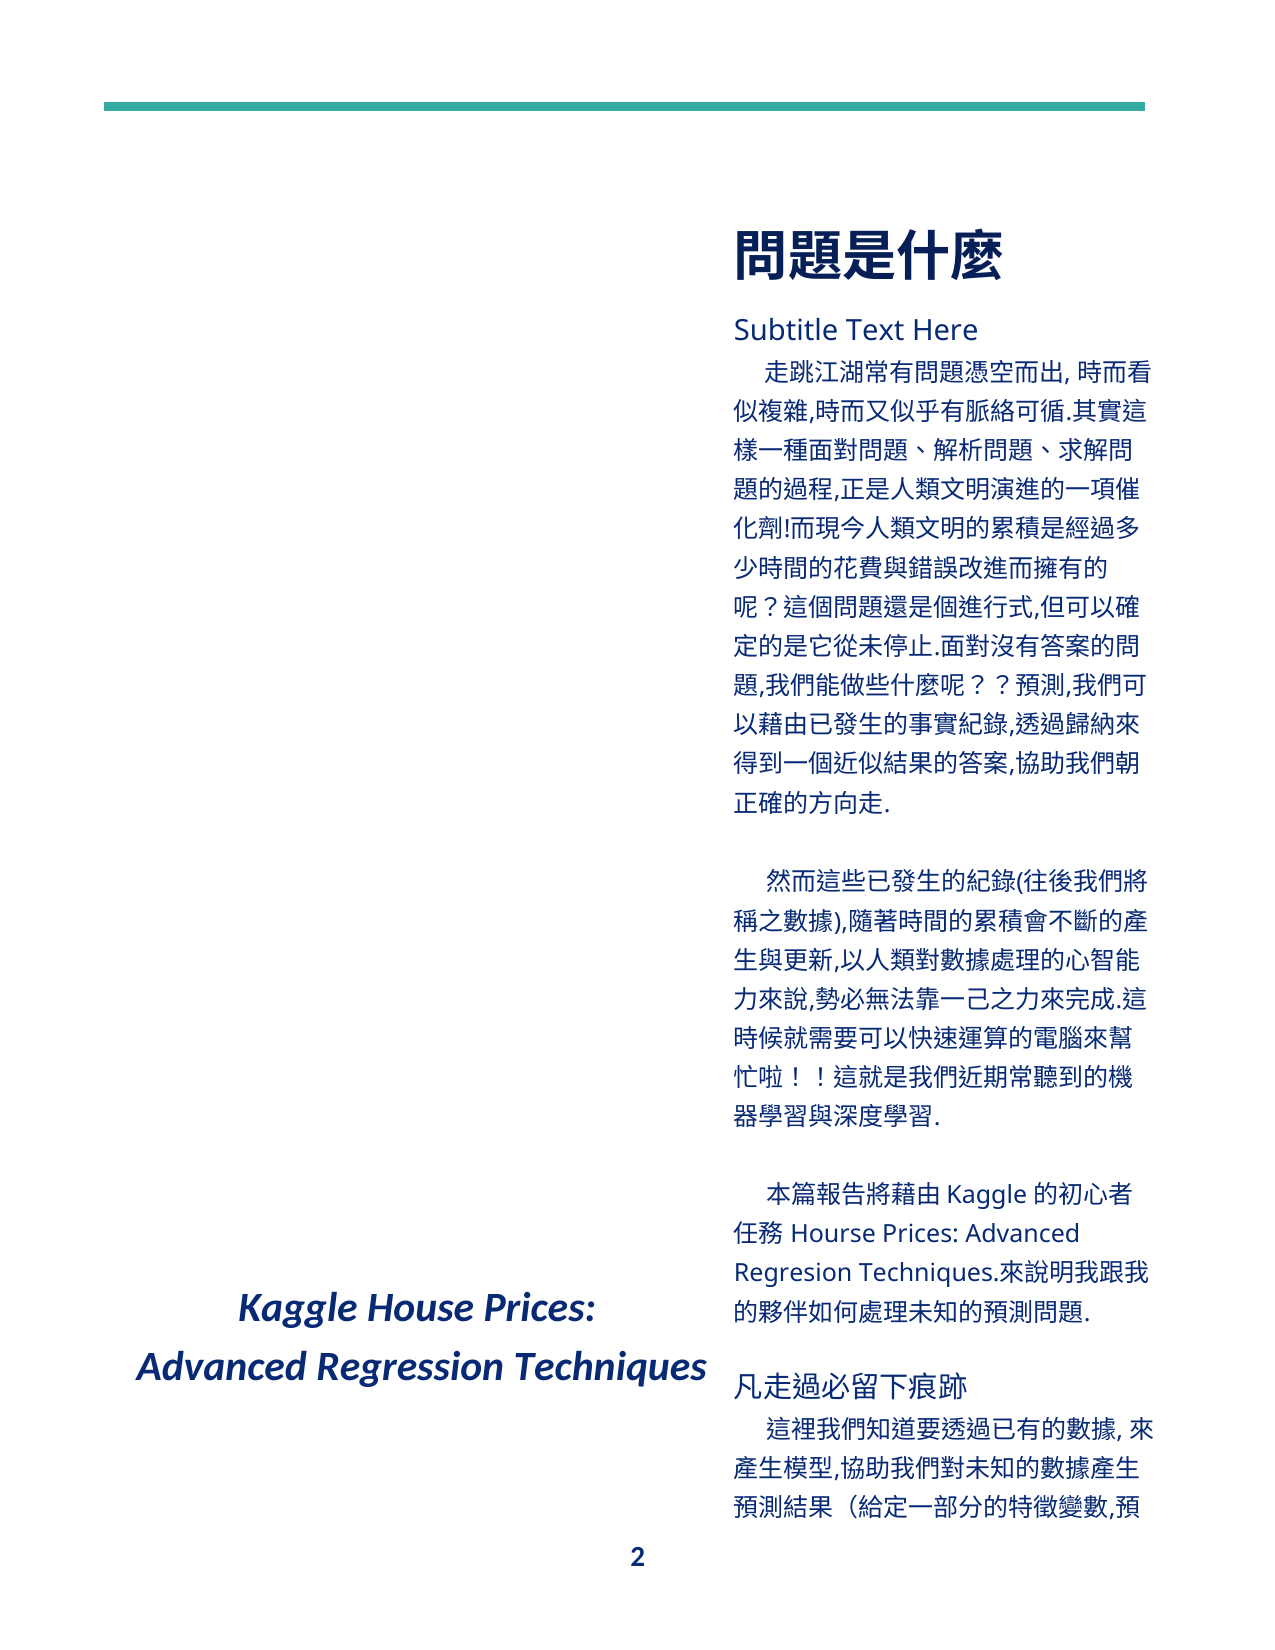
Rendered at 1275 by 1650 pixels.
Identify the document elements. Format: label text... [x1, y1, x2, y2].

text 然而這些已發生的紀錄(往後我們將稱之數據),隨著時間的累積會不斷的產生與更新,以人類對數據處理的心智能力來說,勢必無法靠一己之力來完成.這時候就需要可以快速運算的電腦來幫忙啦！！這就是我們近期常聽到的機器學習與深度學習. [120, 864, 1155, 1133]
text 本篇報告將藉由Kaggle 的初心者任務 Hourse Prices: Advanced Regresion Techniques.來說明我跟我的夥伴如何處理未知的預測問題. [120, 1177, 1155, 1328]
text 走跳江湖常有問題憑空而出, 時而看似複雜,時而又似乎有脈絡可循.其實這樣一種面對問題、解析問題、求解問題的過程,正是人類文明演進的一項催化劑!而現今人類文明的累積是經過多少時間的花費與錯誤改進而擁有的呢？這個問題還是個進行式,但可以確定的是它從未停止.面對沒有答案的問題,我們能做些什麼呢？？預測,我們可以藉由已發生的事實紀錄,透過歸納來得到一個近似結果的答案,協助我們朝正確的方向走. [120, 354, 1155, 819]
text 這裡我們知道要透過已有的數據, 來產生模型,協助我們對未知的數據產生預測結果（給定一部分的特徵變數,預測實際結果).這是機器學習中監督式學習的範疇,資料學家提供整理好的數據並提供方法讓電腦產生最佳模型,來替往後有相似特徵變數的問題,提供最佳答案. [120, 1412, 1155, 1524]
text Subtitle Text Here [120, 309, 1155, 348]
text 凡走過必留下痕跡 [120, 1366, 1155, 1406]
subtitle 問題是什麼 [120, 218, 1155, 292]
